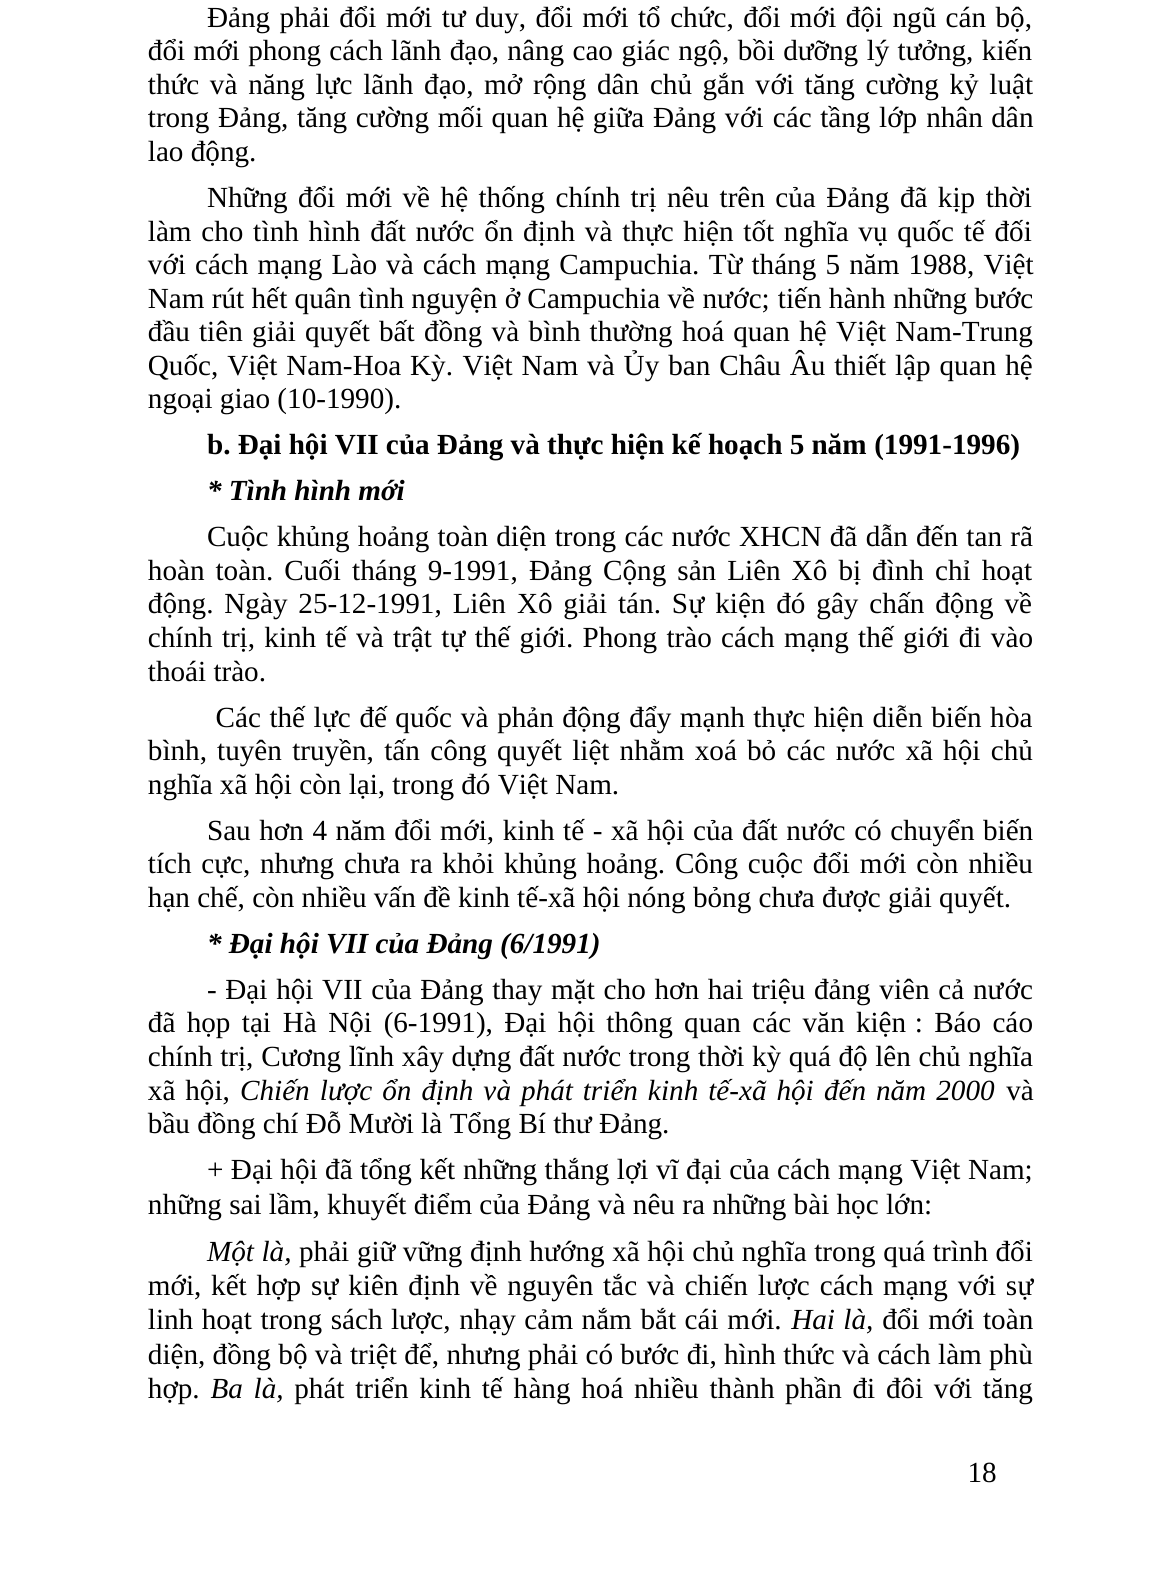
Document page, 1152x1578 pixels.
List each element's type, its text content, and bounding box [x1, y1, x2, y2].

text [148, 1233, 1033, 1405]
text Đảng phải đổi mới tư duy, đổi mới tổ chức, đổi mới đội ngũ cán bộ, đổi mới phong cách lãnh đạo, nâng cao giác ngộ, bồi dưỡng lý tưởng, kiến thức và năng lực lãnh đạo, mở rộng dân chủ gắn với tăng cường kỷ luật trong Đảng, tăng cường mối quan hệ giữa Đảng với các tầng lớp nhân dân lao động. [148, 0, 1033, 168]
text - Đại hội VII của Đảng thay mặt cho hơn hai triệu đảng viên cả nước đã họp tại Hà Nội (6-1991), Đại hội thông quan các văn kiện : Báo cáo chính trị, Cương lĩnh xây dựng đất nước trong thời kỳ quá độ lên chủ nghĩa xã hội, Chiến lược ổn định và phát triển kinh tế-xã hội đến năm 2000 và bầu đồng chí Đỗ Mười là Tổng Bí thư Đảng. [148, 972, 1033, 1140]
text + Đại hội đã tổng kết những thắng lợi vĩ đại của cách mạng Việt Nam; những sai lầm, khuyết điểm của Đảng và nêu ra những bài học lớn: [148, 1152, 1033, 1221]
text Sau hơn 4 năm đổi mới, kinh tế - xã hội của đất nước có chuyển biến tích cực, nhưng chưa ra khỏi khủng hoảng. Công cuộc đổi mới còn nhiều hạn chế, còn nhiều vấn đề kinh tế-xã hội nóng bỏng chưa được giải quyết. [148, 813, 1033, 913]
text * Tình hình mới [148, 473, 1033, 507]
text * Đại hội VII của Đảng (6/1991) [148, 926, 1033, 959]
text Các thế lực đế quốc và phản động đẩy mạnh thực hiện diễn biến hòa bình, tuyên truyền, tấn công quyết liệt nhằm xoá bỏ các nước xã hội chủ nghĩa xã hội còn lại, trong đó Việt Nam. [148, 700, 1033, 800]
text Cuộc khủng hoảng toàn diện trong các nước XHCN đã dẫn đến tan rã hoàn toàn. Cuối tháng 9-1991, Đảng Cộng sản Liên Xô bị đình chỉ hoạt động. Ngày 25-12-1991, Liên Xô giải tán. Sự kiện đó gây chấn động về chính trị, kinh tế và trật tự thế giới. Phong trào cách mạng thế giới đi vào thoái trào. [148, 519, 1033, 687]
text b. Đại hội VII của Đảng và thực hiện kế hoạch 5 năm (1991-1996) [148, 427, 1033, 461]
text Những đổi mới về hệ thống chính trị nêu trên của Đảng đã kịp thời làm cho tình hình đất nước ổn định và thực hiện tốt nghĩa vụ quốc tế đối với cách mạng Lào và cách mạng Campuchia. Từ tháng 5 năm 1988, Việt Nam rút hết quân tình nguyện ở Campuchia về nước; tiến hành những bước đầu tiên giải quyết bất đồng và bình thường hoá quan hệ Việt Nam-Trung Quốc, Việt Nam-Hoa Kỳ. Việt Nam và Ủy ban Châu Âu thiết lập quan hệ ngoại giao (10-1990). [148, 180, 1033, 415]
